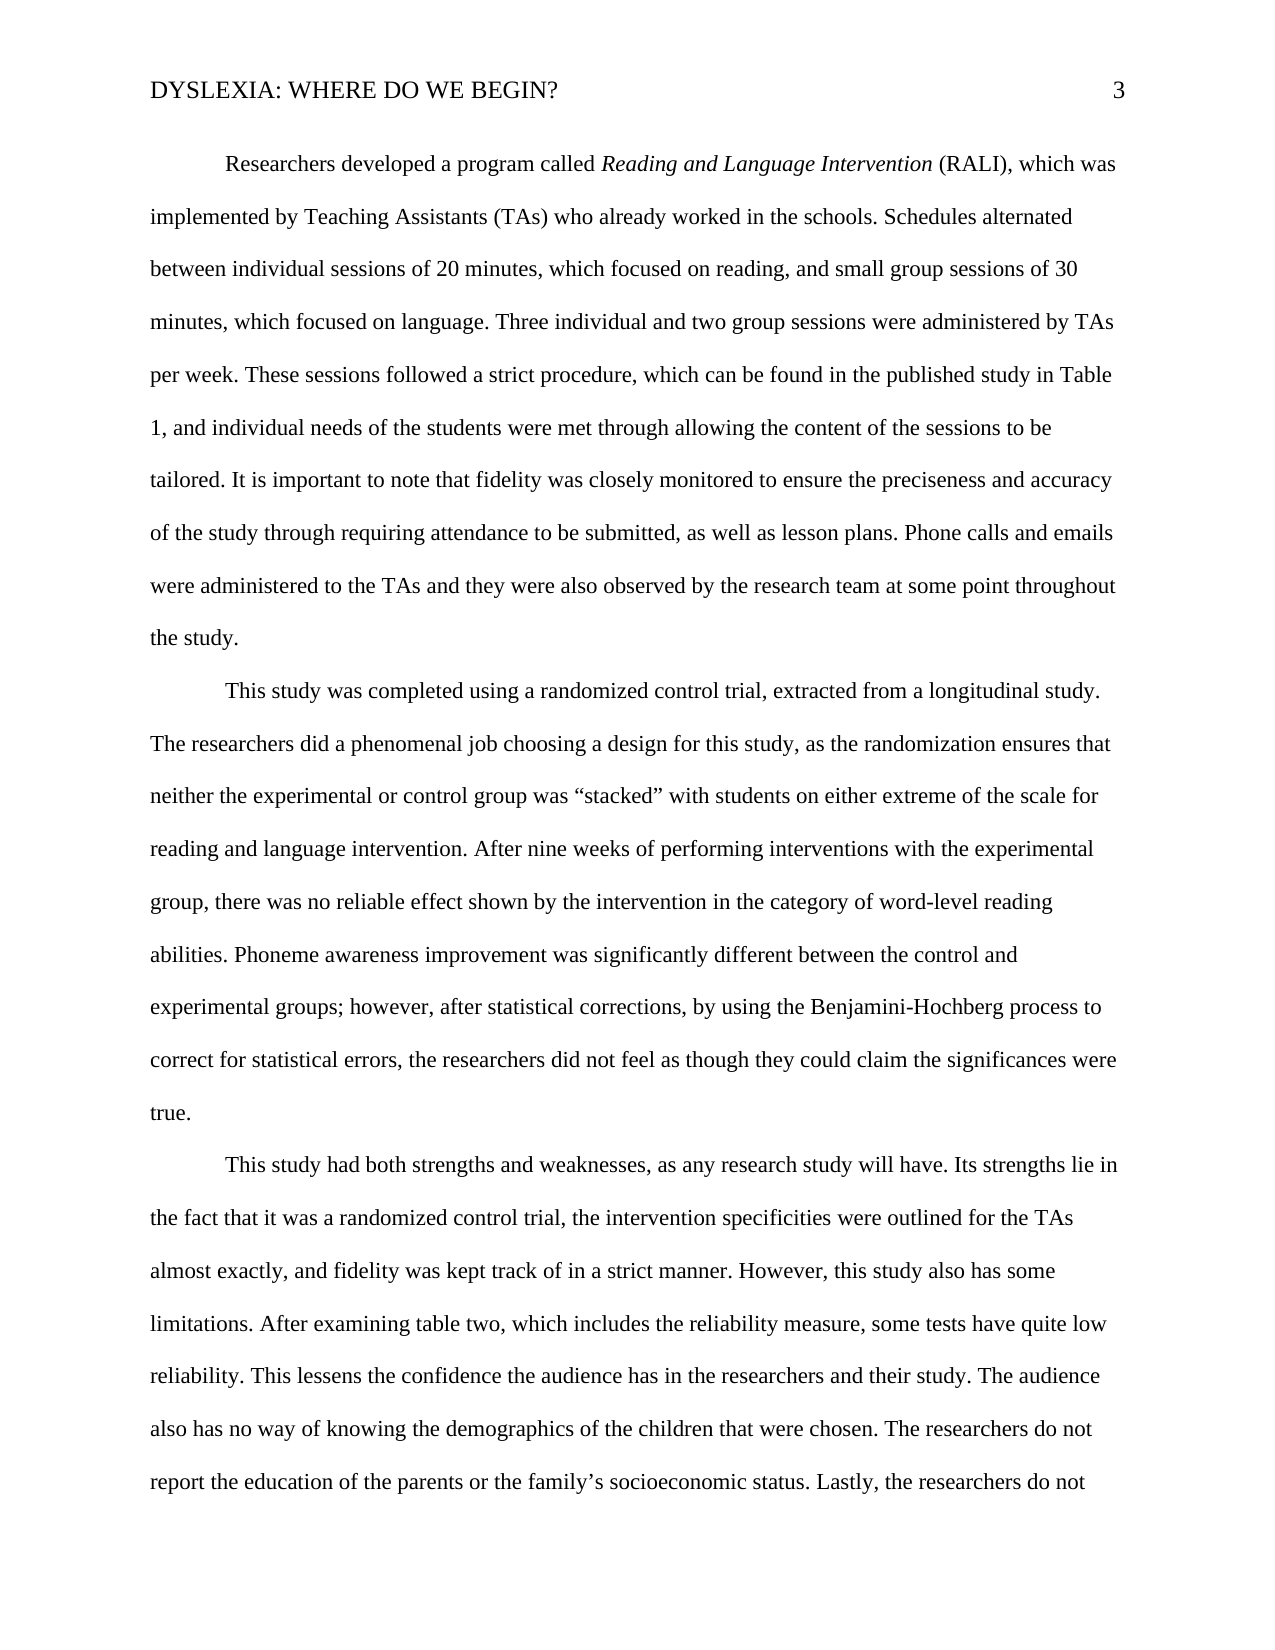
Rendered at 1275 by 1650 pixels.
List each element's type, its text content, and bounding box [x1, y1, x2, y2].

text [150, 1151, 1125, 1494]
text This study was completed using a randomized control trial, extracted from a longitudinal study. The researchers did a phenomenal job choosing a design for this study, as the randomization ensures that neither the experimental or control group was “stacked” with students on either extreme of the scale for reading and language intervention. After nine weeks of performing interventions with the experimental group, there was no reliable effect shown by the intervention in the category of word-level reading abilities. Phoneme awareness improvement was significantly different between the control and experimental groups; however, after statistical corrections, by using the Benjamini-Hochberg process to correct for statistical errors, the researchers did not feel as though they could claim the significances were true. [150, 677, 1125, 1125]
text Researchers developed a program called Reading and Language Intervention (RALI), which was implemented by Teaching Assistants (TAs) who already worked in the schools. Schedules alternated between individual sessions of 20 minutes, which focused on reading, and small group sessions of 30 minutes, which focused on language. Three individual and two group sessions were administered by TAs per week. These sessions followed a strict procedure, which can be found in the published study in Table 1, and individual needs of the students were met through allowing the content of the sessions to be tailored. It is important to note that fidelity was closely monitored to ensure the preciseness and accuracy of the study through requiring attendance to be submitted, as well as lesson plans. Phone calls and emails were administered to the TAs and they were also observed by the research team at some point throughout the study. [150, 150, 1125, 651]
